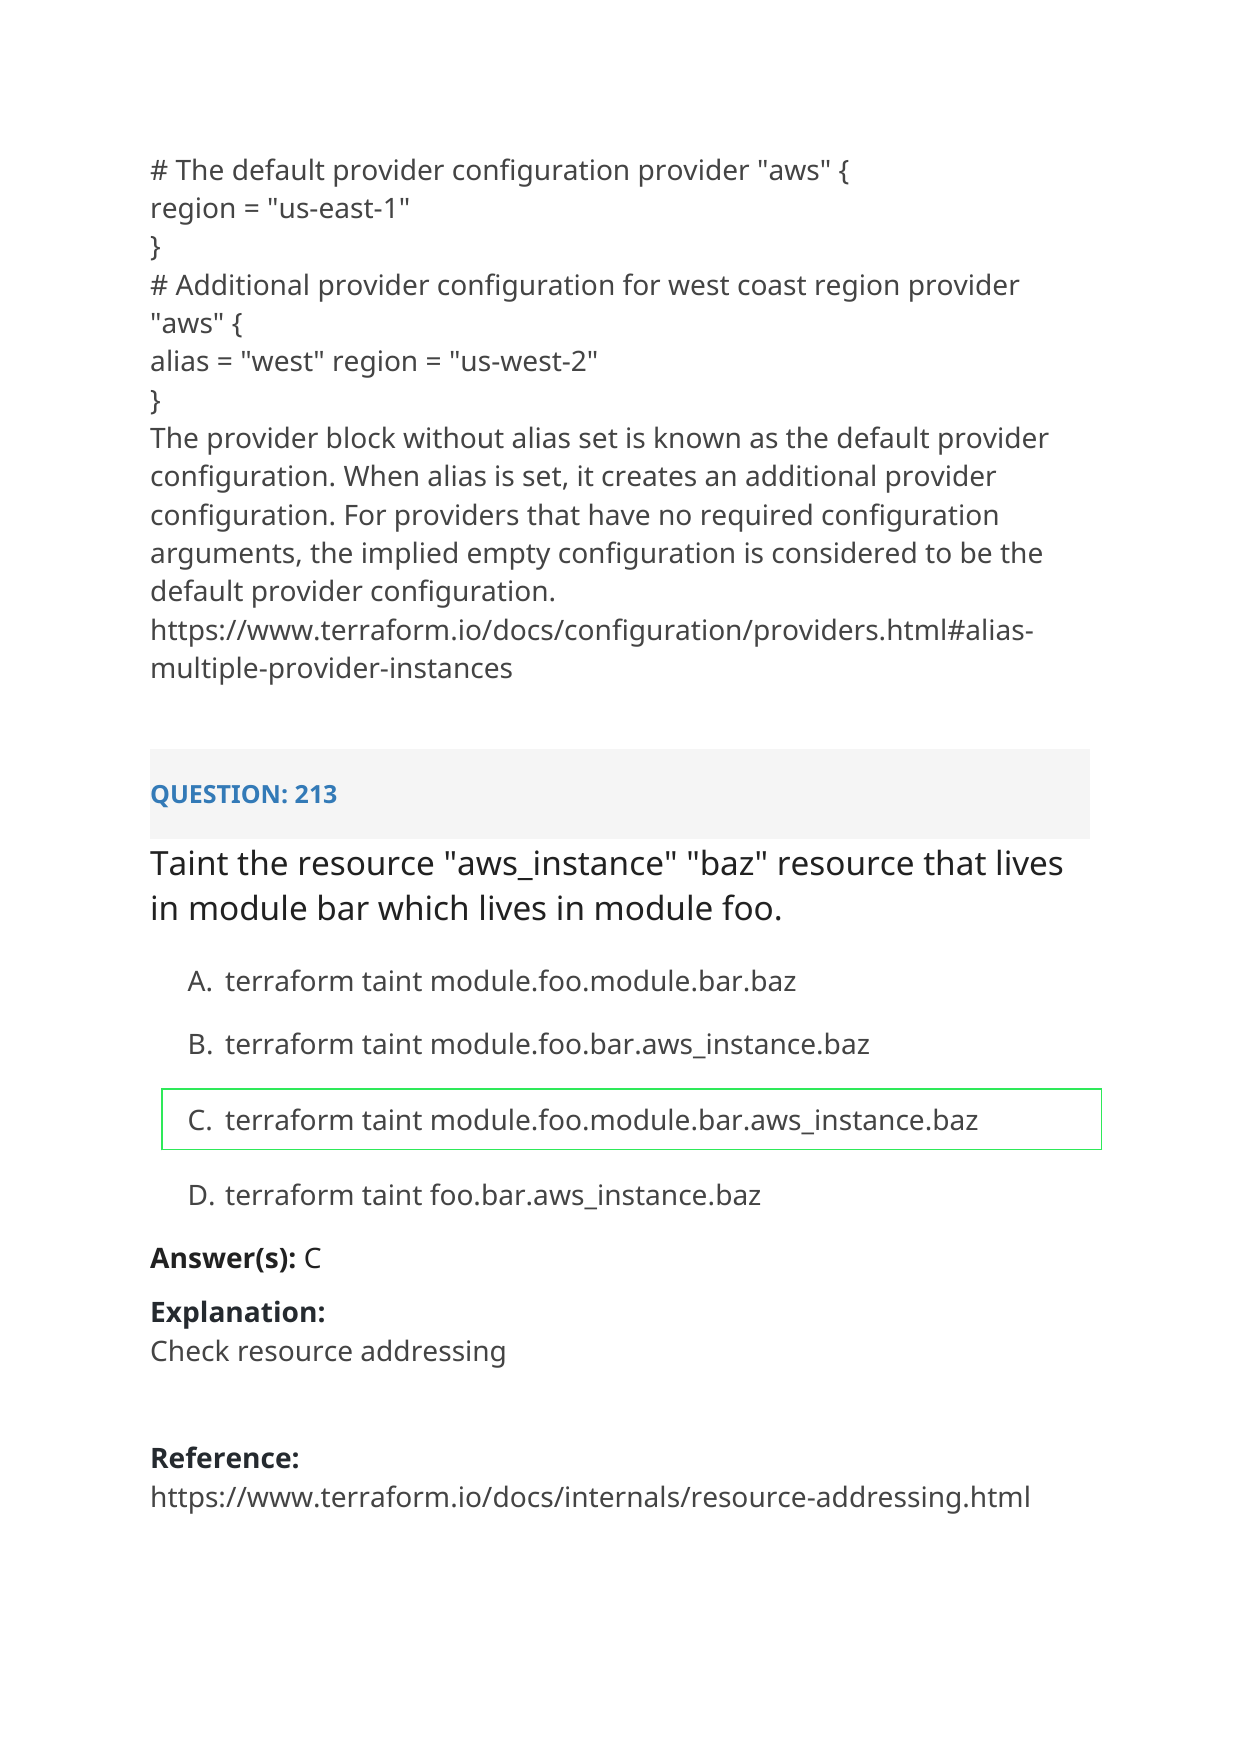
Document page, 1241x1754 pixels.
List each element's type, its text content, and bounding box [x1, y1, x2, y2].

text Reference: [150, 1439, 1090, 1477]
list terraform taint module.foo.module.bar.aws_instance.baz [163, 1090, 1101, 1149]
text Taint the resource "aws_instance" "baz" resource that lives in module bar which lives in module foo. [150, 839, 1090, 930]
list terraform taint module.foo.bar.aws_instance.baz [187, 1025, 1090, 1063]
text Answer(s): C [150, 1239, 1090, 1277]
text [150, 150, 1090, 687]
text Explanation: [150, 1293, 1090, 1331]
list terraform taint foo.bar.aws_instance.baz [187, 1175, 1090, 1214]
list terraform taint module.foo.module.bar.baz [187, 961, 1090, 1000]
text QUESTION: 213 [150, 777, 1090, 811]
text https://www.terraform.io/docs/internals/resource-addressing.html [150, 1477, 1090, 1516]
text Check resource addressing [150, 1331, 1090, 1369]
